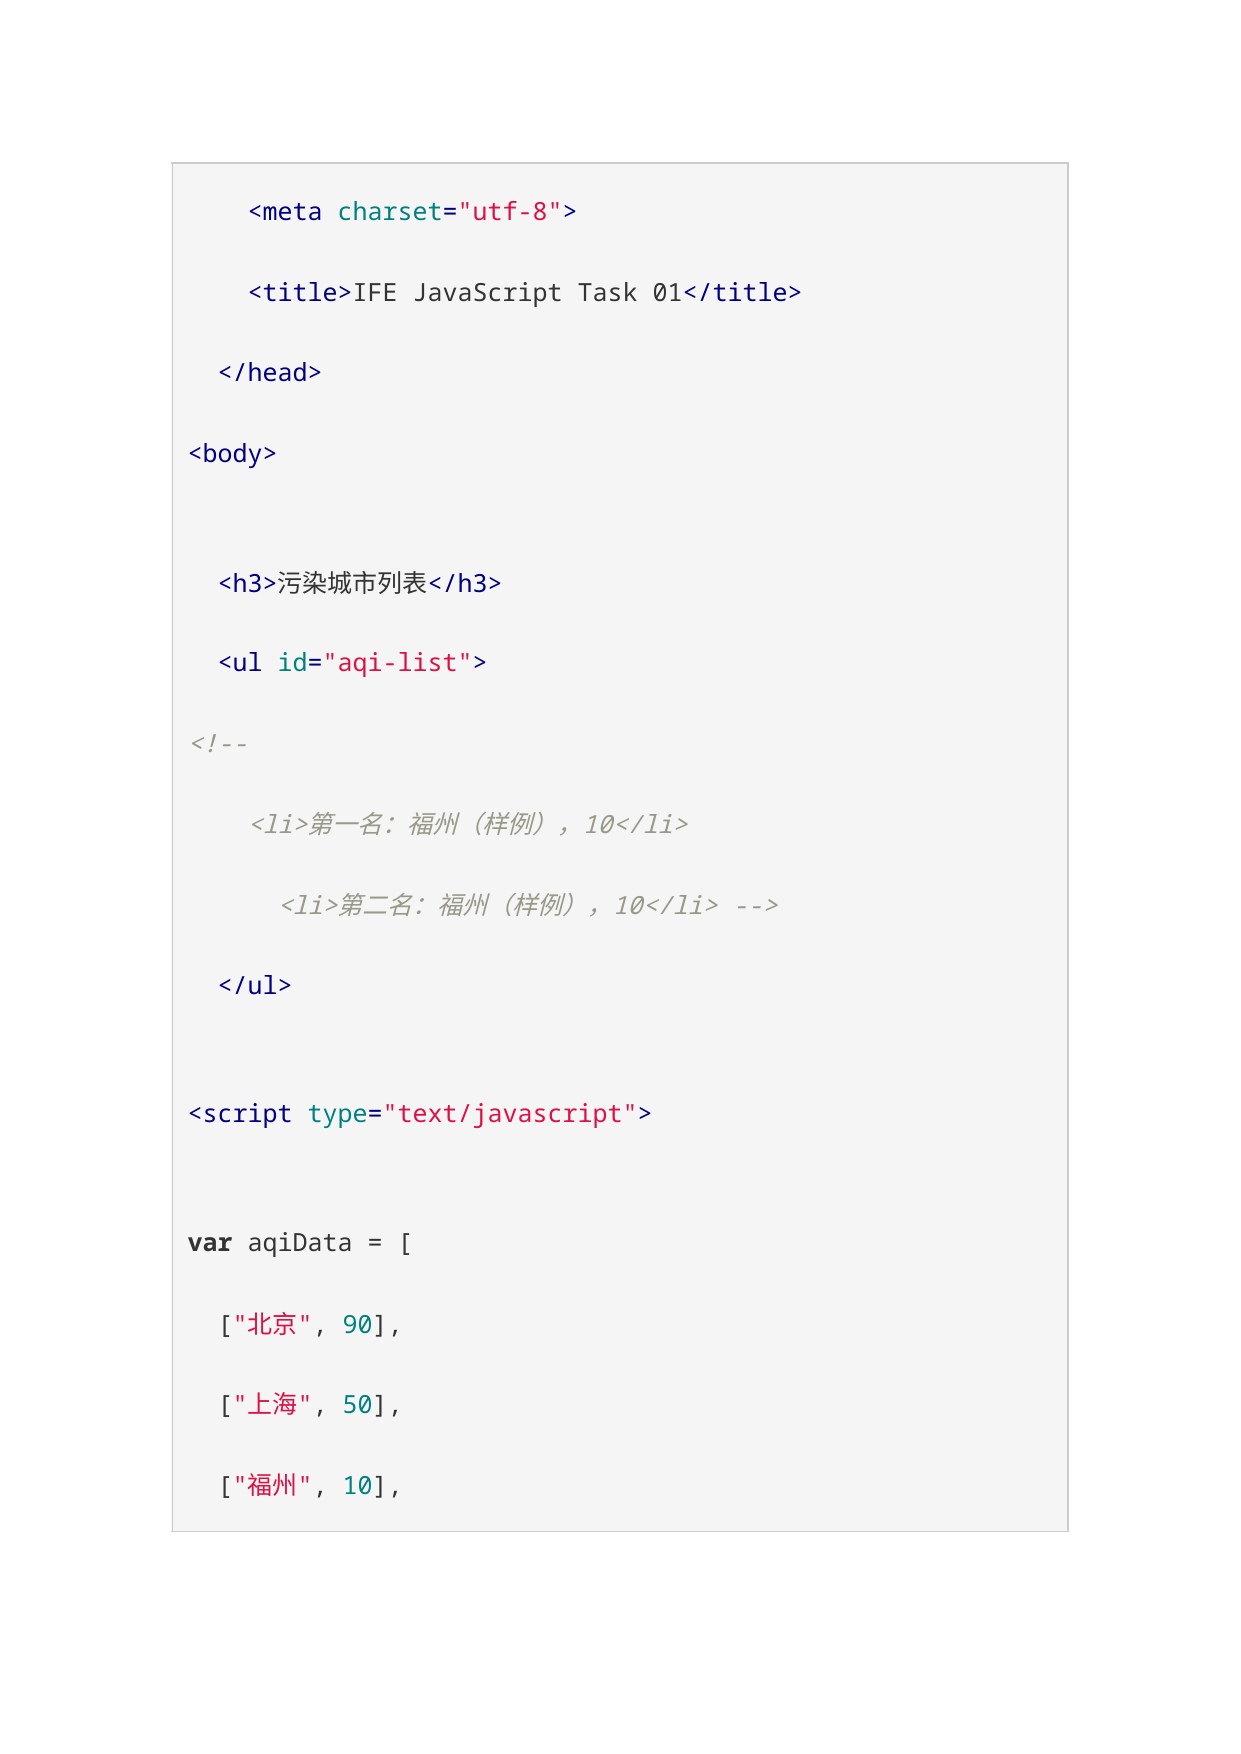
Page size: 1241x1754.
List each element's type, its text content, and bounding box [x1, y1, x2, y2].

text </head> [173, 323, 1067, 404]
text ["上海", 50], [173, 1354, 1067, 1435]
text var aqiData = [ [173, 1193, 1067, 1274]
text ["福州", 10], [173, 1435, 1067, 1531]
text <body> [173, 404, 1067, 484]
text <h3>污染城市列表</h3> [173, 533, 1067, 613]
text <ul id="aqi-list"> [173, 613, 1067, 694]
text ["北京", 90], [173, 1274, 1067, 1354]
text </ul> [173, 936, 1067, 1016]
text <!-- [173, 694, 1067, 774]
text <meta charset="utf-8"> [173, 164, 1067, 243]
text <li>第二名：福州（样例），10</li> --> [173, 855, 1067, 936]
text <title>IFE JavaScript Task 01</title> [173, 243, 1067, 323]
text <script type="text/javascript"> [173, 1064, 1067, 1145]
text <li>第一名：福州（样例），10</li> [173, 774, 1067, 855]
